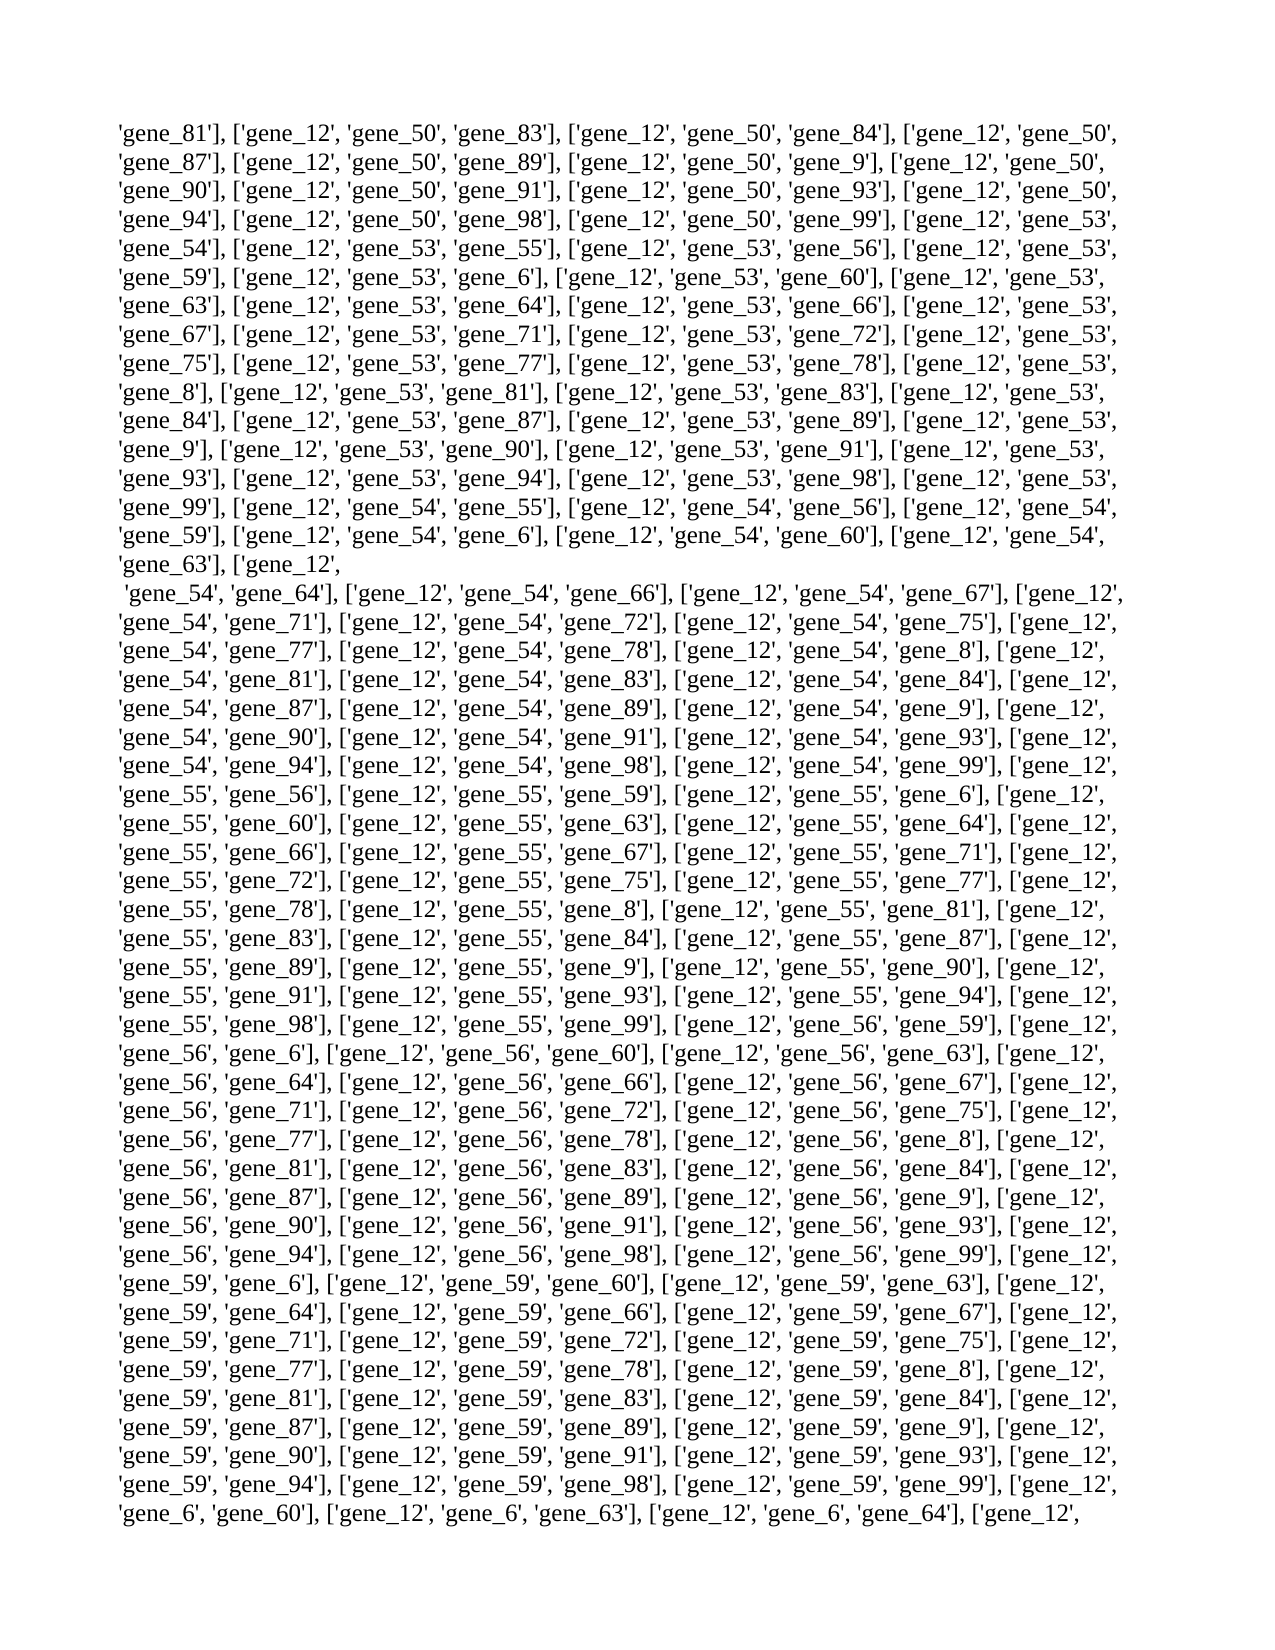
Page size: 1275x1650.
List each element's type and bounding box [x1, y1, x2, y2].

text [118, 118, 1157, 578]
text [118, 578, 1157, 1527]
